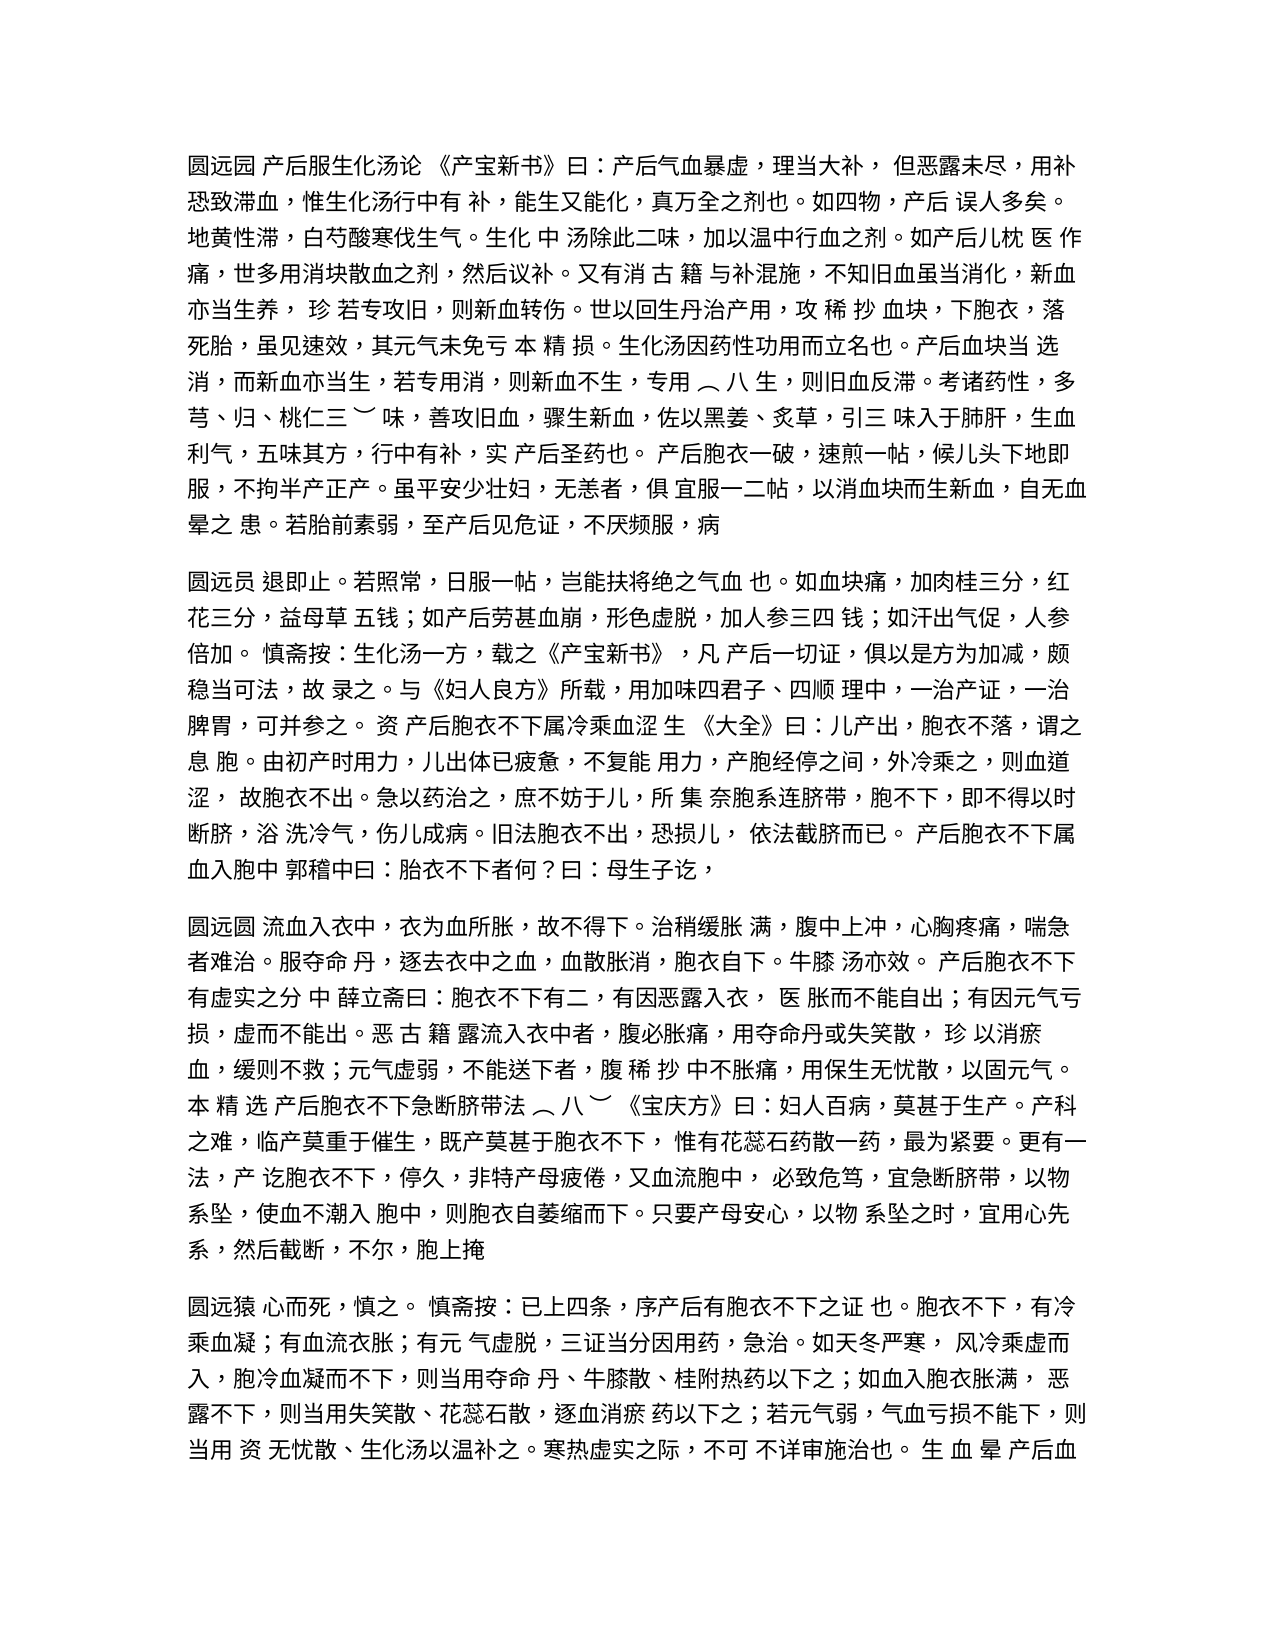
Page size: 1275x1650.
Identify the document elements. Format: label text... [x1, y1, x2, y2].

text 圆远园 产后服生化汤论 《产宝新书》曰：产后气血暴虚，理当大补， 但恶露未尽，用补恐致滞血，惟生化汤行中有 补，能生又能化，真万全之剂也。如四物，产后 误人多矣。地黄性滞，白芍酸寒伐生气。生化 中 汤除此二味，加以温中行血之剂。如产后儿枕 医 作痛，世多用消块散血之剂，然后议补。又有消 古 籍 与补混施，不知旧血虽当消化，新血亦当生养， 珍 若专攻旧，则新血转伤。世以回生丹治产用，攻 稀 抄 血块，下胞衣，落死胎，虽见速效，其元气未免亏 本 精 损。生化汤因药性功用而立名也。产后血块当 选 消，而新血亦当生，若专用消，则新血不生，专用 ︵ 八 生，则旧血反滞。考诸药性，多芎、归、桃仁三 ︶ 味，善攻旧血，骤生新血，佐以黑姜、炙草，引三 味入于肺肝，生血利气，五味其方，行中有补，实 产后圣药也。 产后胞衣一破，速煎一帖，候儿头下地即 服，不拘半产正产。虽平安少壮妇，无恙者，俱 宜服一二帖，以消血块而生新血，自无血晕之 患。若胎前素弱，至产后见危证，不厌频服，病 [187, 150, 1087, 541]
text 圆远圆 流血入衣中，衣为血所胀，故不得下。治稍缓胀 满，腹中上冲，心胸疼痛，喘急者难治。服夺命 丹，逐去衣中之血，血散胀消，胞衣自下。牛膝 汤亦效。 产后胞衣不下有虚实之分 中 薛立斋曰：胞衣不下有二，有因恶露入衣， 医 胀而不能自出；有因元气亏损，虚而不能出。恶 古 籍 露流入衣中者，腹必胀痛，用夺命丹或失笑散， 珍 以消瘀血，缓则不救；元气虚弱，不能送下者，腹 稀 抄 中不胀痛，用保生无忧散，以固元气。 本 精 选 产后胞衣不下急断脐带法 ︵ 八 ︶ 《宝庆方》曰：妇人百病，莫甚于生产。产科 之难，临产莫重于催生，既产莫甚于胞衣不下， 惟有花蕊石药散一药，最为紧要。更有一法，产 讫胞衣不下，停久，非特产母疲倦，又血流胞中， 必致危笃，宜急断脐带，以物系坠，使血不潮入 胞中，则胞衣自萎缩而下。只要产母安心，以物 系坠之时，宜用心先系，然后截断，不尔，胞上掩 [187, 910, 1087, 1265]
text 圆远员 退即止。若照常，日服一帖，岂能扶将绝之气血 也。如血块痛，加肉桂三分，红花三分，益母草 五钱；如产后劳甚血崩，形色虚脱，加人参三四 钱；如汗出气促，人参倍加。 慎斋按：生化汤一方，载之《产宝新书》，凡 产后一切证，俱以是方为加减，颇稳当可法，故 录之。与《妇人良方》所载，用加味四君子、四顺 理中，一治产证，一治脾胃，可并参之。 资 产后胞衣不下属冷乘血涩 生 《大全》曰：儿产出，胞衣不落，谓之息 胞。由初产时用力，儿出体已疲惫，不复能 用力，产胞经停之间，外冷乘之，则血道涩， 故胞衣不出。急以药治之，庶不妨于儿，所 集 奈胞系连脐带，胞不下，即不得以时断脐，浴 洗冷气，伤儿成病。旧法胞衣不出，恐损儿， 依法截脐而已。 产后胞衣不下属血入胞中 郭稽中曰：胎衣不下者何？曰：母生子讫， [187, 566, 1087, 885]
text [187, 1291, 1087, 1466]
